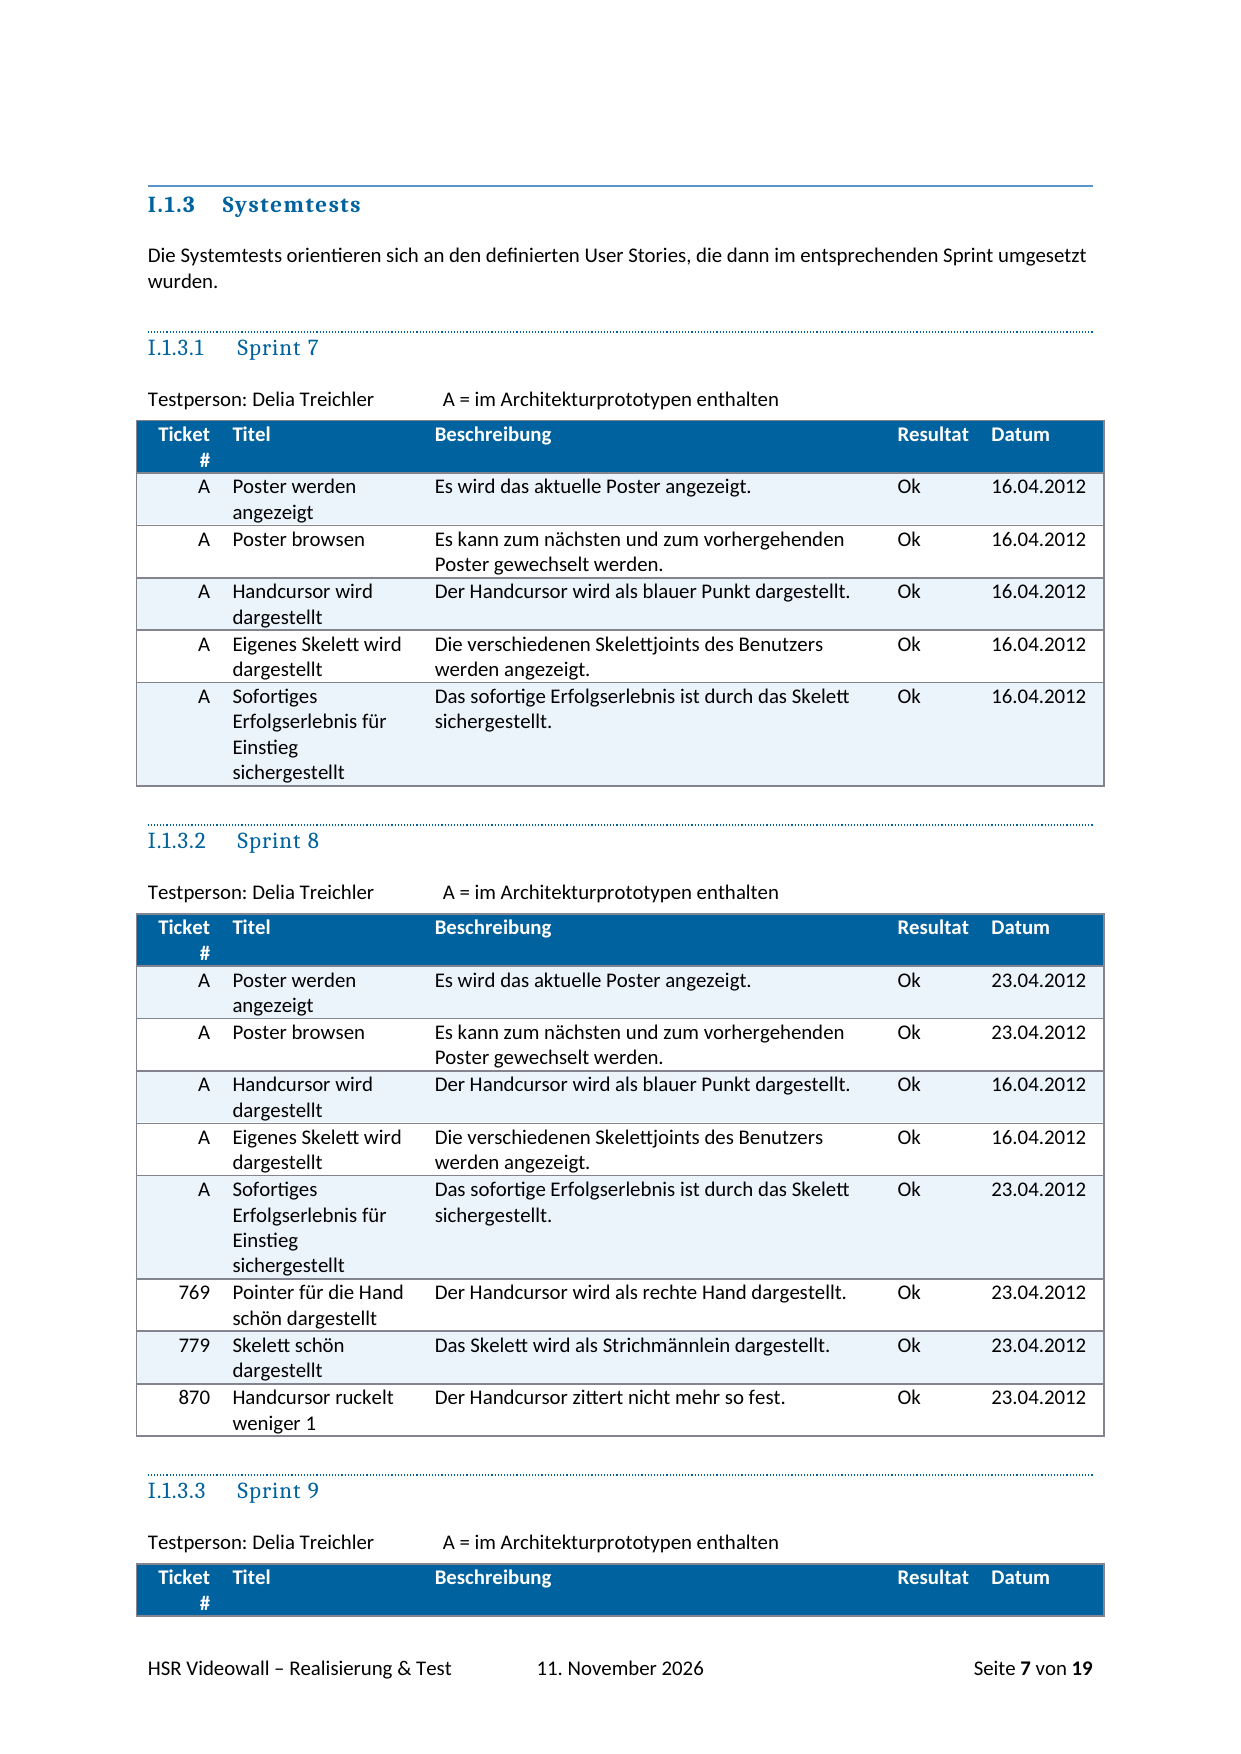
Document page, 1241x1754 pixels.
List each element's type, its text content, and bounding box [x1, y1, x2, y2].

table_cell Ok [886, 631, 980, 682]
table_header Beschreibung [423, 1565, 886, 1615]
table_header Datum [980, 1565, 1103, 1615]
table_cell Es kann zum nächsten und zum vorhergehenden Poster gewechselt werden. [423, 526, 886, 577]
table_cell Der Handcursor wird als blauer Punkt dargestellt. [423, 1072, 886, 1122]
table_cell Eigenes Skelett wird dargestellt [221, 1124, 423, 1175]
table_cell Poster werden angezeigt [221, 474, 423, 524]
table_cell Das sofortige Erfolgserlebnis ist durch das Skelett sichergestellt. [423, 1176, 886, 1278]
table_cell A [137, 631, 221, 682]
table_cell 23.04.2012 [980, 967, 1103, 1018]
text Testperson: Delia Treichler A = im Architekturprototypen enthalten [148, 386, 1093, 411]
table_cell Ok [886, 967, 980, 1018]
table_cell Handcursor wird dargestellt [221, 1072, 423, 1122]
table_cell 870 [137, 1385, 221, 1435]
table_header Datum [980, 421, 1103, 472]
table_cell 779 [137, 1332, 221, 1383]
subtitle Systemtests [148, 187, 1093, 218]
table_cell Poster browsen [221, 1019, 423, 1070]
table_cell Ok [886, 579, 980, 629]
table_cell 23.04.2012 [980, 1280, 1103, 1330]
table_cell 16.04.2012 [980, 1124, 1103, 1175]
table_cell Ok [886, 474, 980, 524]
table_cell 769 [137, 1280, 221, 1330]
table_cell 16.04.2012 [980, 1072, 1103, 1122]
table_header Ticket# [137, 421, 221, 472]
table_cell Es wird das aktuelle Poster angezeigt. [423, 474, 886, 524]
table_cell Das sofortige Erfolgserlebnis ist durch das Skelett sichergestellt. [423, 683, 886, 785]
subtitle Sprint 8 [148, 824, 1093, 854]
table_cell 16.04.2012 [980, 526, 1103, 577]
table_cell A [137, 1019, 221, 1070]
table_header Datum [980, 915, 1103, 965]
table_cell 23.04.2012 [980, 1176, 1103, 1278]
table_cell Es kann zum nächsten und zum vorhergehenden Poster gewechselt werden. [423, 1019, 886, 1070]
table_cell A [137, 1124, 221, 1175]
table_cell Pointer für die Hand schön dargestellt [221, 1280, 423, 1330]
table_cell 16.04.2012 [980, 579, 1103, 629]
table_cell 16.04.2012 [980, 683, 1103, 785]
table_header Beschreibung [423, 915, 886, 965]
table_header Ticket# [137, 1565, 221, 1615]
table_header Resultat [886, 421, 980, 472]
table_cell Skelett schön dargestellt [221, 1332, 423, 1383]
table_cell A [137, 526, 221, 577]
text Testperson: Delia Treichler A = im Architekturprototypen enthalten [148, 879, 1093, 904]
table_cell A [137, 683, 221, 785]
table_cell Der Handcursor wird als rechte Hand dargestellt. [423, 1280, 886, 1330]
table_cell A [137, 474, 221, 524]
table_cell Ok [886, 683, 980, 785]
table_cell 23.04.2012 [980, 1019, 1103, 1070]
table_header Titel [221, 1565, 423, 1615]
table_header Beschreibung [423, 421, 886, 472]
table_cell Sofortiges Erfolgserlebnis für Einstieg sichergestellt [221, 683, 423, 785]
table_cell A [137, 579, 221, 629]
text Testperson: Delia Treichler A = im Architekturprototypen enthalten [148, 1529, 1093, 1555]
table_cell Die verschiedenen Skelettjoints des Benutzers werden angezeigt. [423, 631, 886, 682]
table_header Titel [221, 915, 423, 965]
table_header Titel [221, 421, 423, 472]
table_cell Sofortiges Erfolgserlebnis für Einstieg sichergestellt [221, 1176, 423, 1278]
table_cell 16.04.2012 [980, 631, 1103, 682]
table_cell Der Handcursor wird als blauer Punkt dargestellt. [423, 579, 886, 629]
table_header Ticket# [137, 915, 221, 965]
table_cell A [137, 1072, 221, 1122]
text Die Systemtests orientieren sich an den definierten User Stories, die dann im entsprechenden Sprint umgesetzt wurden. [148, 243, 1093, 293]
table_cell Die verschiedenen Skelettjoints des Benutzers werden angezeigt. [423, 1124, 886, 1175]
table_cell Ok [886, 1280, 980, 1330]
table_cell A [137, 1176, 221, 1278]
table_cell Ok [886, 1124, 980, 1175]
table_cell 23.04.2012 [980, 1332, 1103, 1383]
table_cell Poster browsen [221, 526, 423, 577]
table_cell Das Skelett wird als Strichmännlein dargestellt. [423, 1332, 886, 1383]
table_cell Ok [886, 1019, 980, 1070]
table_cell Handcursor ruckelt weniger 1 [221, 1385, 423, 1435]
table_cell Ok [886, 1332, 980, 1383]
table_cell Ok [886, 526, 980, 577]
table_cell Ok [886, 1072, 980, 1122]
table_cell Eigenes Skelett wird dargestellt [221, 631, 423, 682]
table_cell 23.04.2012 [980, 1385, 1103, 1435]
subtitle Sprint 7 [148, 331, 1093, 361]
table_header Resultat [886, 1565, 980, 1615]
table_cell Handcursor wird dargestellt [221, 579, 423, 629]
table_cell A [137, 967, 221, 1018]
table_cell Ok [886, 1385, 980, 1435]
table_cell 16.04.2012 [980, 474, 1103, 524]
table_cell Es wird das aktuelle Poster angezeigt. [423, 967, 886, 1018]
table_cell Poster werden angezeigt [221, 967, 423, 1018]
table_header Resultat [886, 915, 980, 965]
table_cell Ok [886, 1176, 980, 1278]
subtitle Sprint 9 [148, 1474, 1093, 1504]
table_cell Der Handcursor zittert nicht mehr so fest. [423, 1385, 886, 1435]
